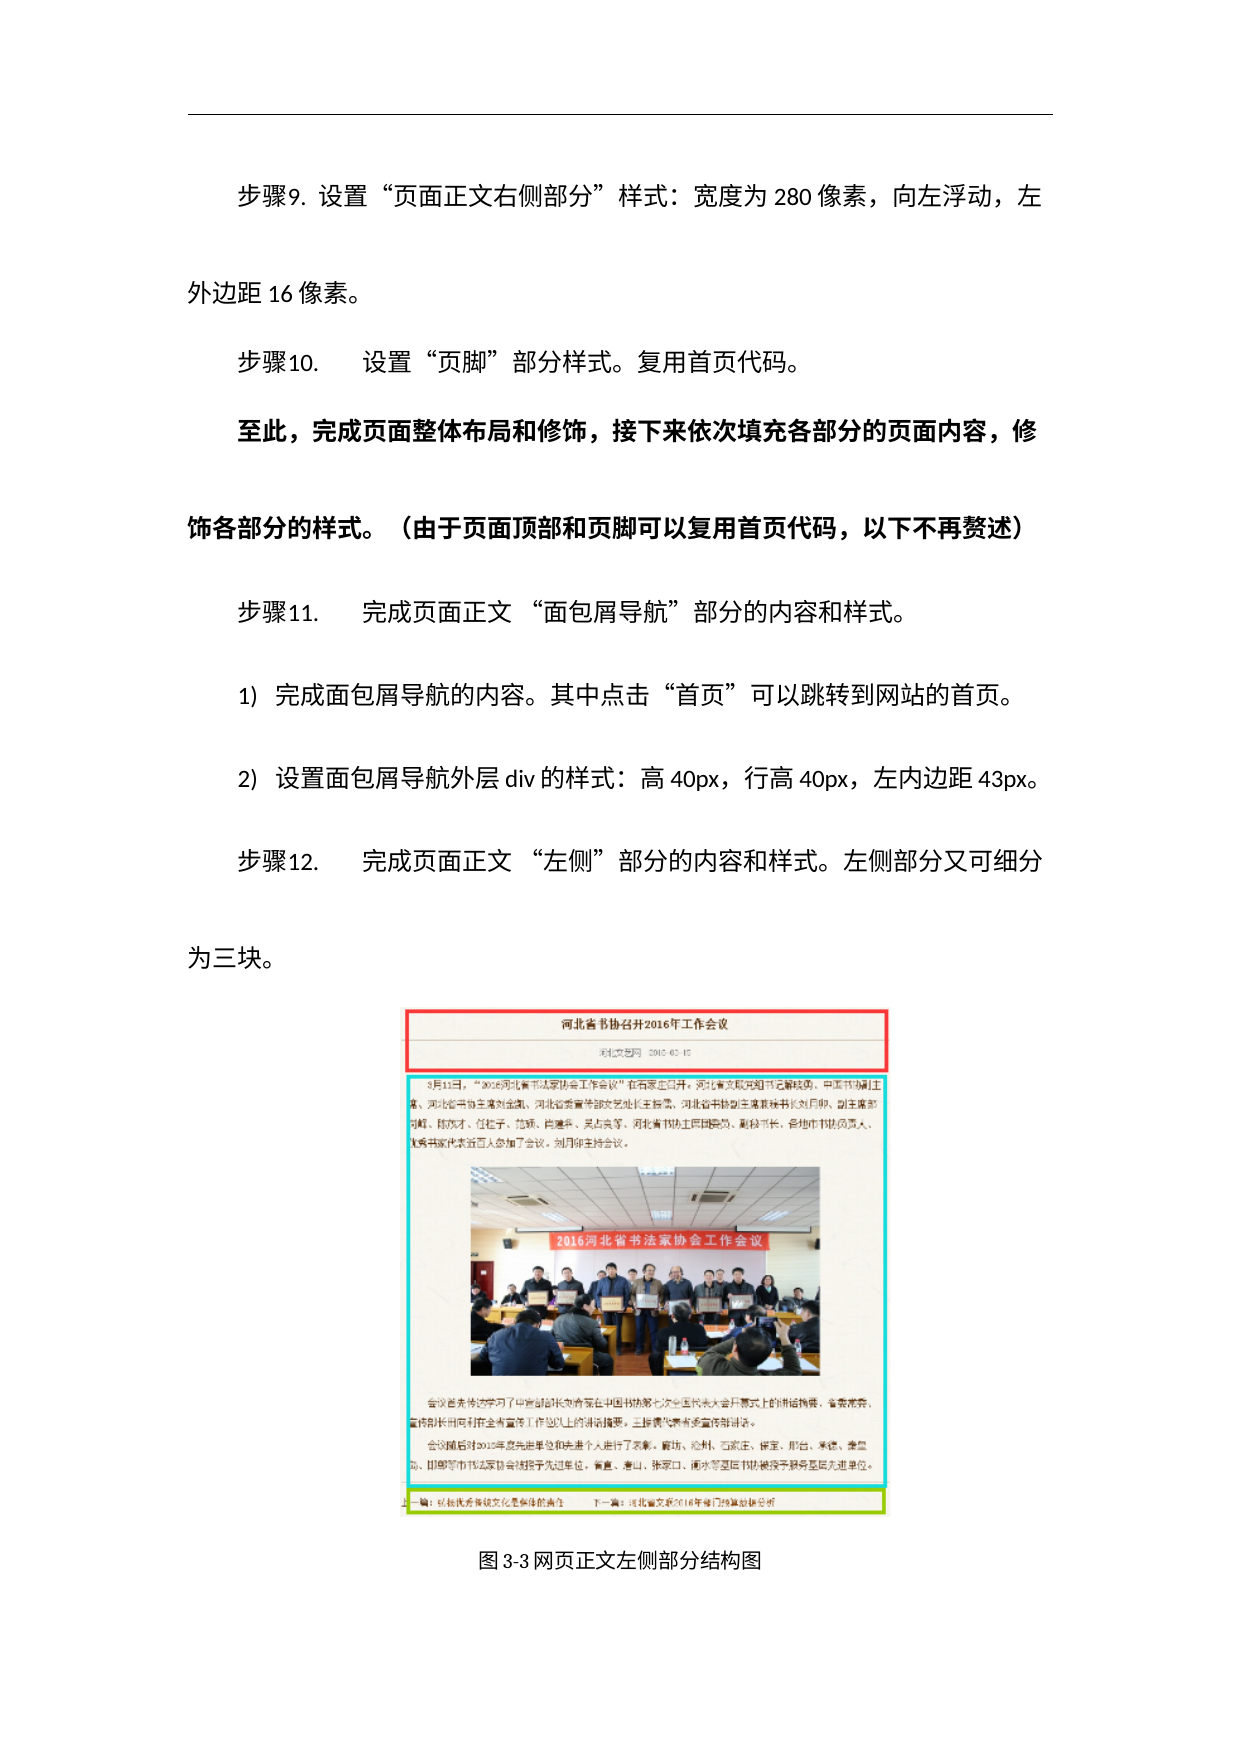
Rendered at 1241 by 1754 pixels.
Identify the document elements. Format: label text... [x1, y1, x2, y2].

list 完成页面正文 “左侧”部分的内容和样式。左侧部分又可细分为三块。 [187, 827, 1053, 989]
list 设置“页面正文右侧部分”样式：宽度为280像素，向左浮动，左外边距16像素。 [187, 162, 1053, 324]
list 完成面包屑导航的内容。其中点击“首页”可以跳转到网站的首页。 [237, 661, 1053, 726]
text 至此，完成页面整体布局和修饰，接下来依次填充各部分的页面内容，修饰各部分的样式。（由于页面顶部和页脚可以复用首页代码，以下不再赘述） [187, 397, 1053, 559]
list 设置“页脚”部分样式。复用首页代码。 [187, 343, 1053, 379]
picture [400, 1007, 891, 1517]
text 图3-3网页正文左侧部分结构图 [187, 1543, 1053, 1575]
list 完成页面正文 “面包屑导航”部分的内容和样式。 [187, 578, 1053, 643]
list 设置面包屑导航外层div的样式：高40px，行高40px，左内边距43px。 [237, 744, 1053, 809]
